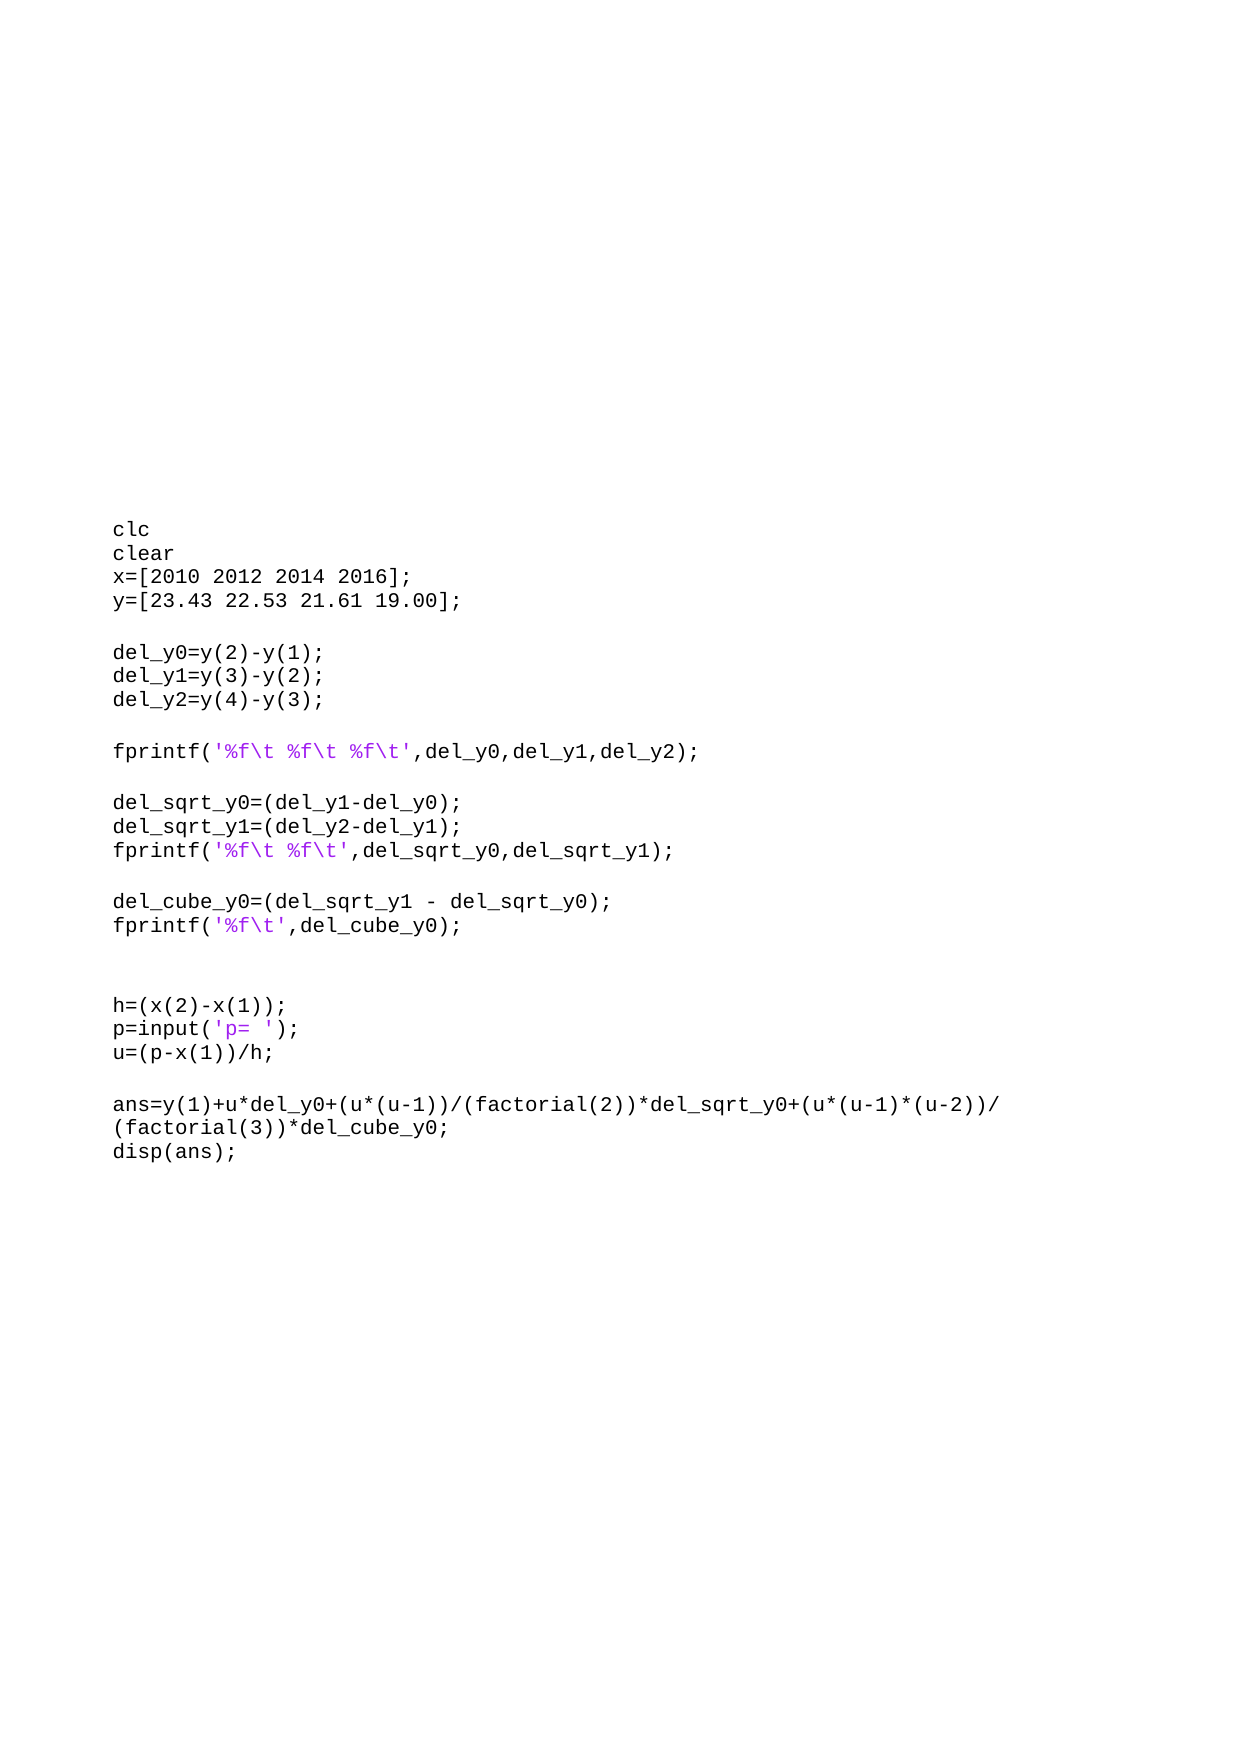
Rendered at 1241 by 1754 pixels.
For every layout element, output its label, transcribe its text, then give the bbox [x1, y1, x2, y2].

text del_y0=y(2)-y(1); [112, 642, 1116, 665]
text disp(ans); [112, 1141, 1116, 1164]
text u=(p-x(1))/h; [112, 1042, 1116, 1066]
text y=[23.43 22.53 21.61 19.00]; [112, 590, 1116, 614]
text fprintf('%f\t %f\t %f\t',del_y0,del_y1,del_y2); [112, 741, 1116, 764]
text p=input('p= '); [112, 1018, 1116, 1042]
text clear [112, 543, 1116, 566]
text ans=y(1)+u*del_y0+(u*(u-1))/(factorial(2))*del_sqrt_y0+(u*(u-1)*(u-2))/(factorial(3))*del_cube_y0; [112, 1094, 1116, 1141]
text del_y1=y(3)-y(2); [112, 665, 1116, 689]
text del_sqrt_y0=(del_y1-del_y0); [112, 792, 1116, 816]
text del_sqrt_y1=(del_y2-del_y1); [112, 816, 1116, 840]
text clc [112, 519, 1116, 543]
text del_y2=y(4)-y(3); [112, 689, 1116, 713]
text h=(x(2)-x(1)); [112, 995, 1116, 1018]
text fprintf('%f\t %f\t',del_sqrt_y0,del_sqrt_y1); [112, 840, 1116, 863]
text fprintf('%f\t',del_cube_y0); [112, 915, 1116, 939]
text x=[2010 2012 2014 2016]; [112, 566, 1116, 590]
text del_cube_y0=(del_sqrt_y1 - del_sqrt_y0); [112, 891, 1116, 915]
